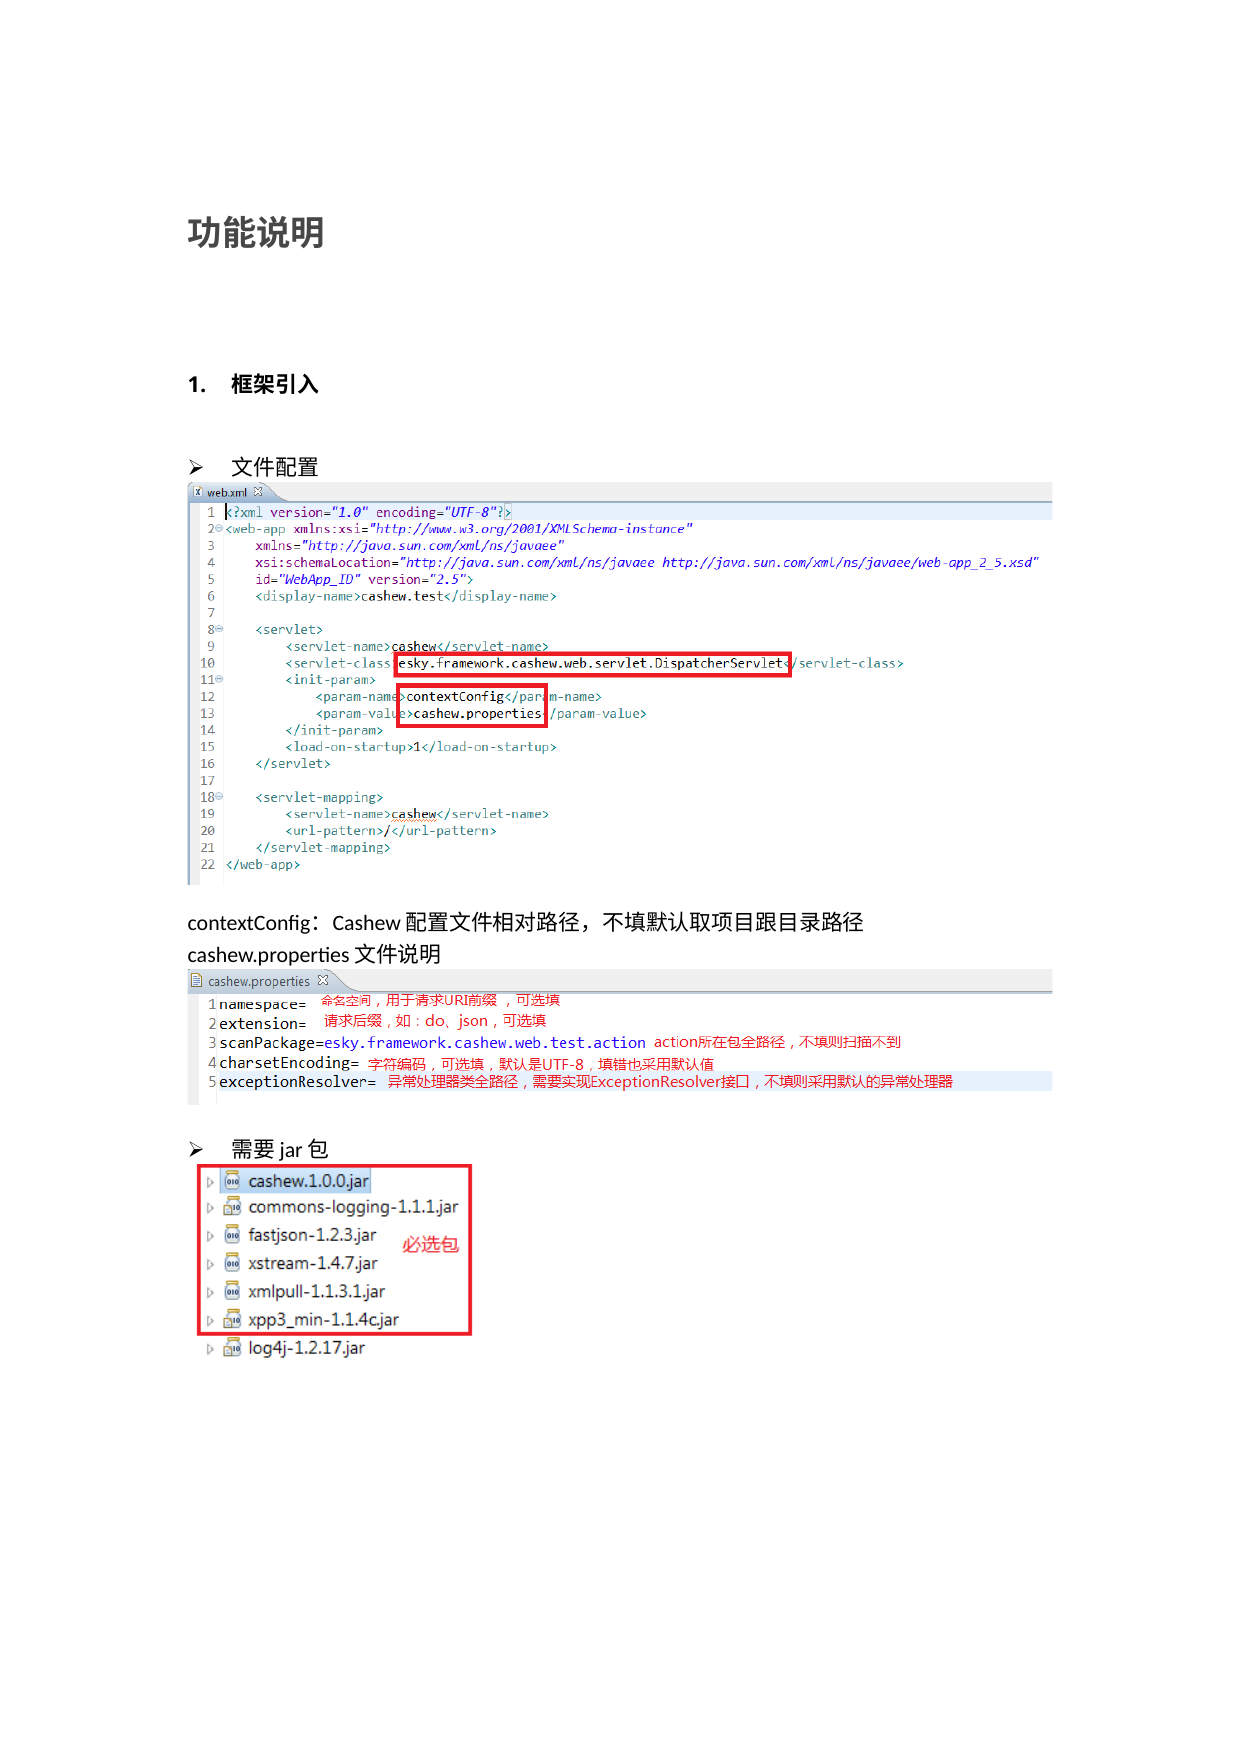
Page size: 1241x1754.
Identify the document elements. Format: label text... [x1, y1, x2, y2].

text cashew.properties文件说明 [187, 937, 1053, 969]
text contextConfig：Cashew配置文件相对路径，不填默认取项目跟目录路径 [187, 904, 1053, 937]
picture [187, 482, 1053, 885]
list 文件配置 [187, 449, 1053, 482]
subtitle 框架引入 [187, 367, 1053, 399]
picture [187, 1164, 563, 1377]
picture [187, 969, 1053, 1105]
list 需要jar包 [187, 1132, 1053, 1164]
subtitle 功能说明 [187, 197, 1053, 262]
